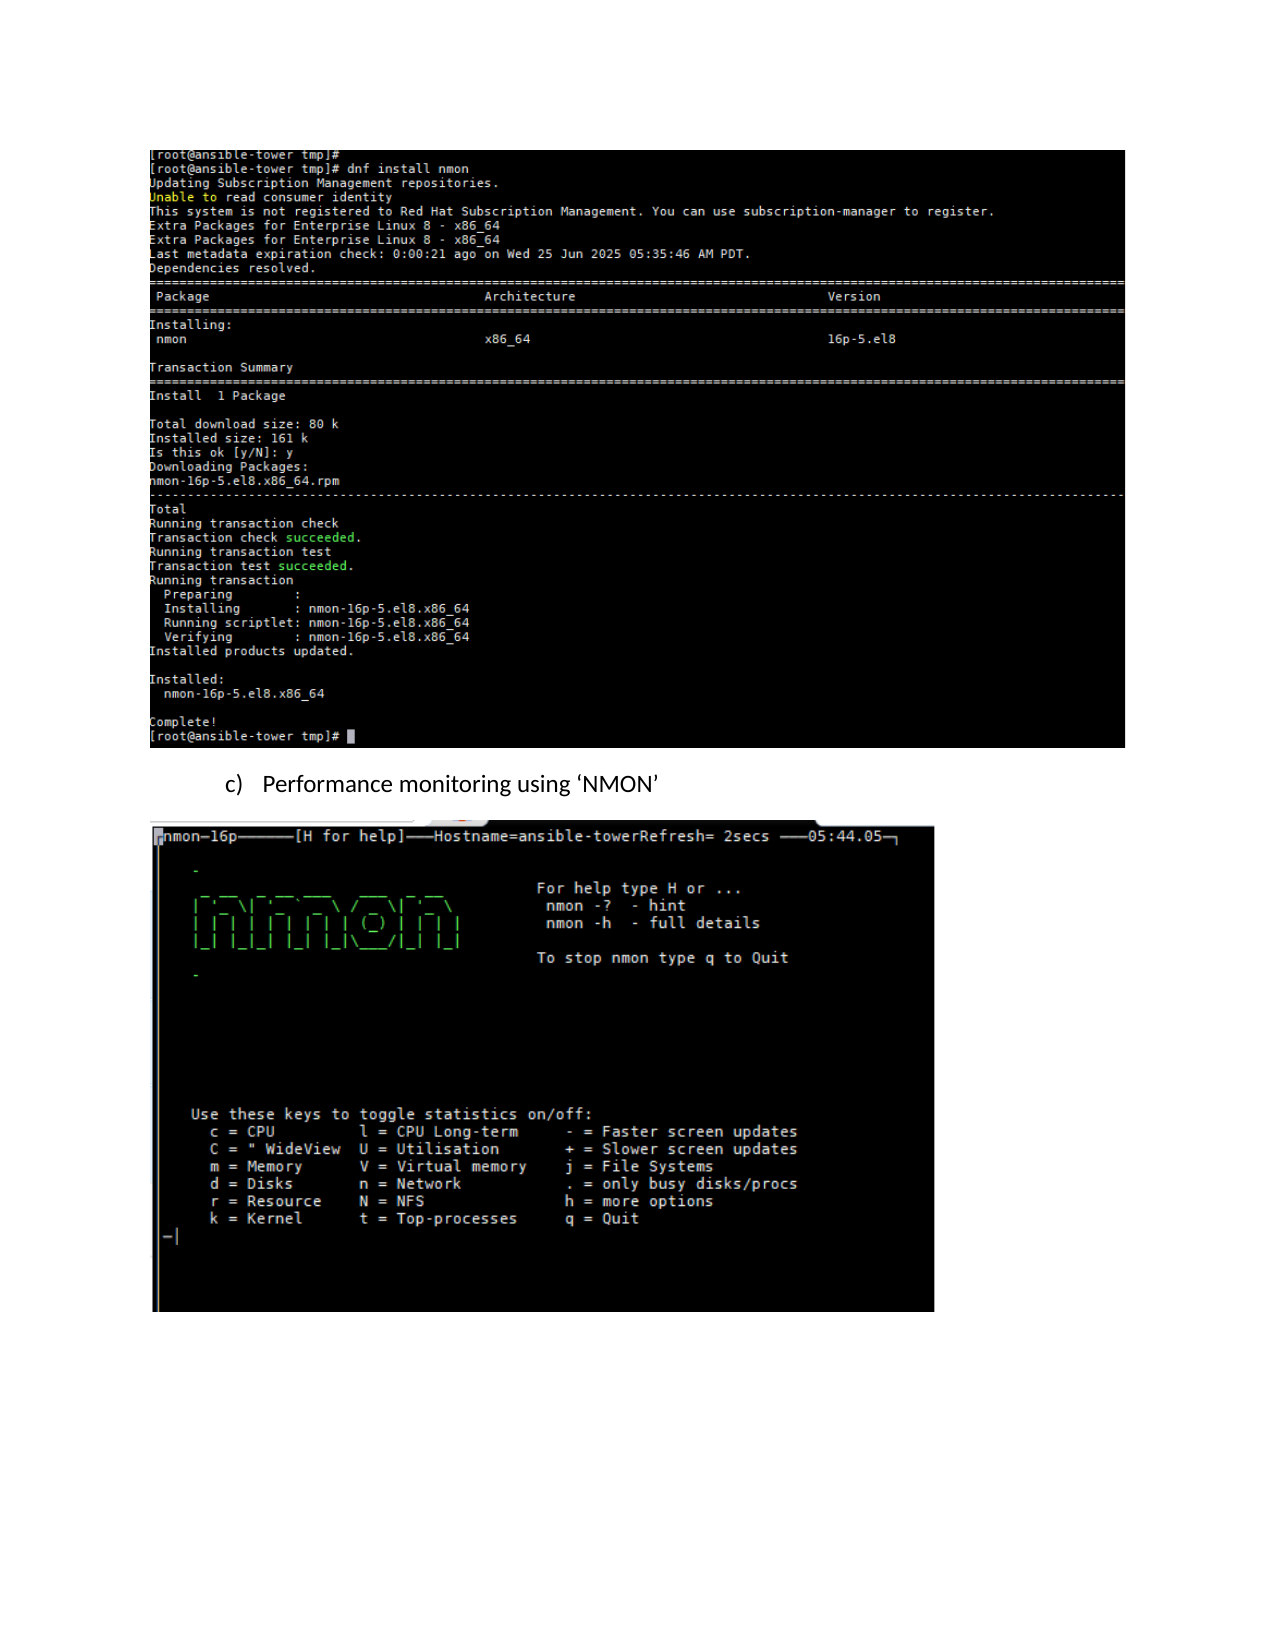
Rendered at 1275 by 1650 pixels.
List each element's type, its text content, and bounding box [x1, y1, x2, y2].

picture [150, 150, 1125, 748]
list Performance monitoring using ‘NMON’ [225, 768, 1125, 799]
picture [150, 820, 935, 1312]
